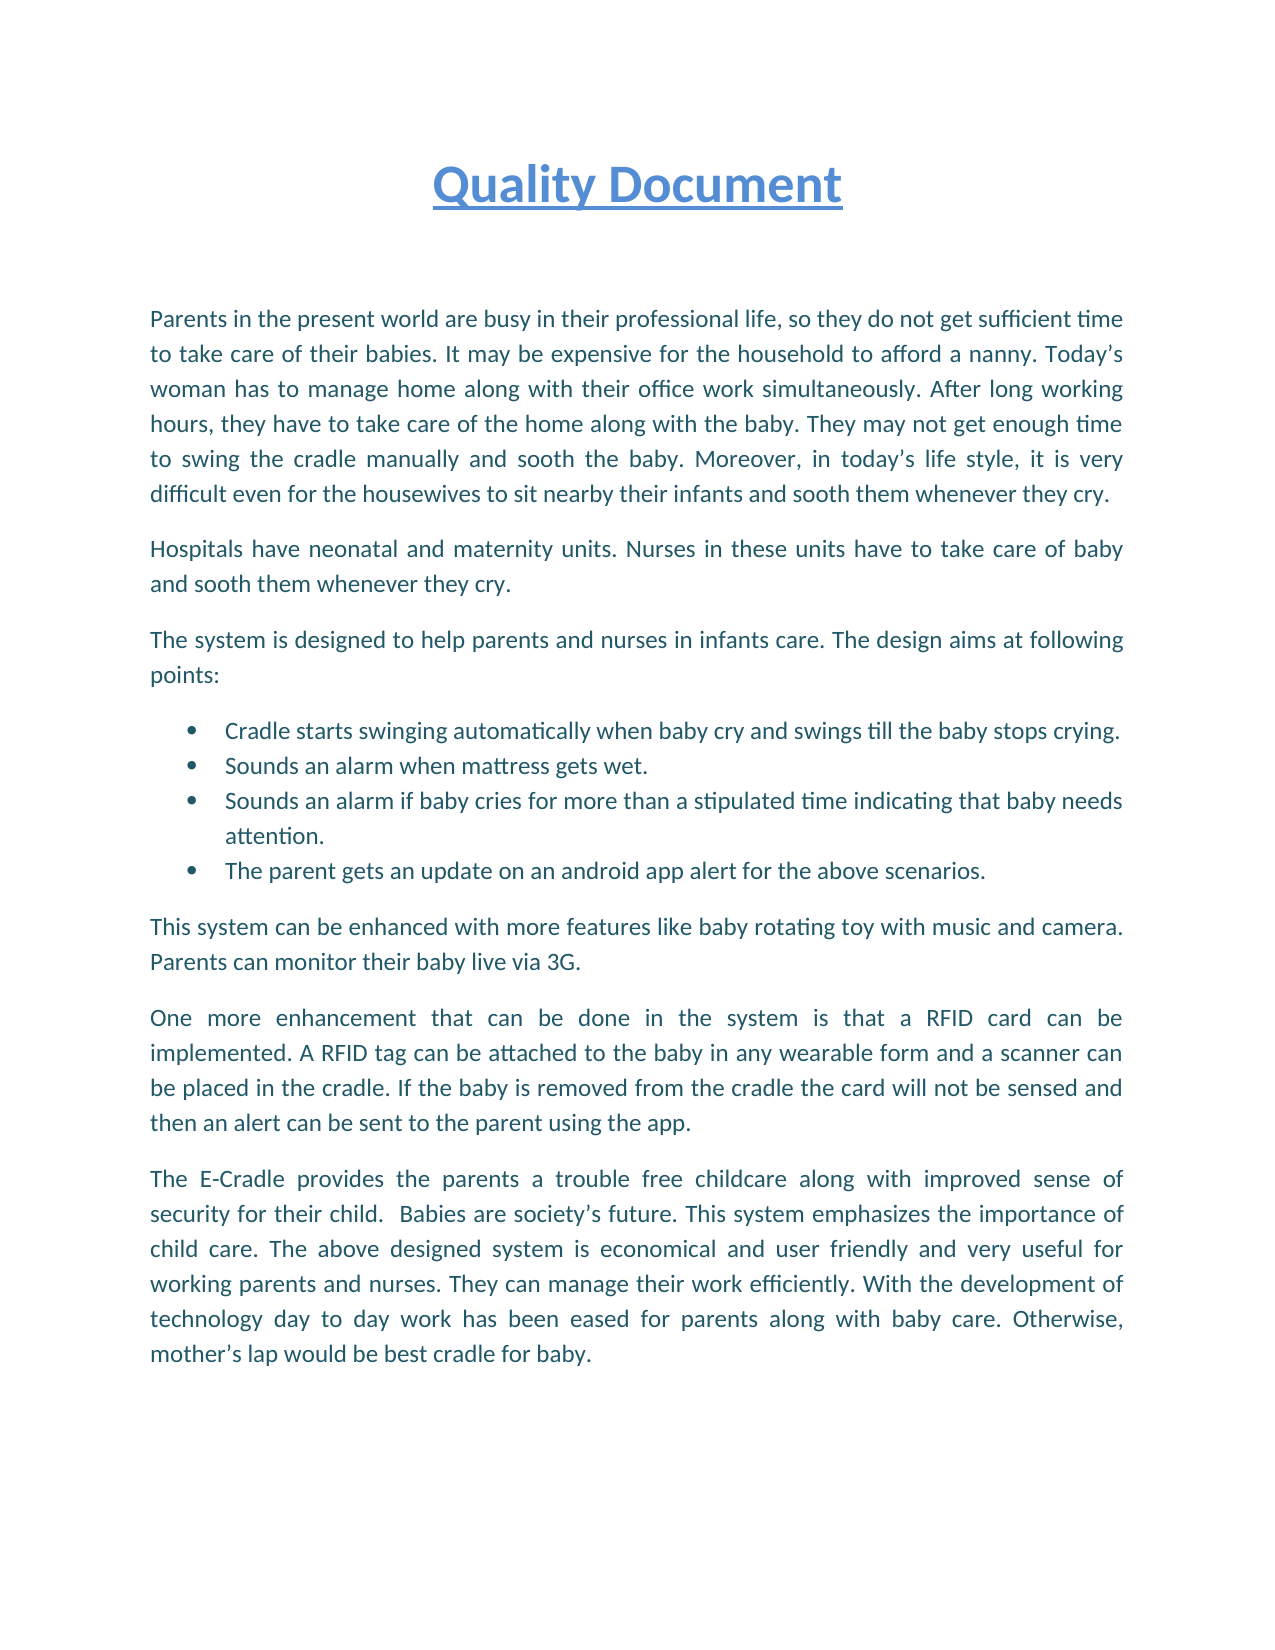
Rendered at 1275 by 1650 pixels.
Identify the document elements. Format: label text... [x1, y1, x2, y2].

list The parent gets an update on an android app alert for the above scenarios. [187, 855, 1125, 886]
list Sounds an alarm when mattress gets wet. [187, 750, 1125, 781]
text The E-Cradle provides the parents a trouble free childcare along with improved sense of security for their child. Babies are society’s future. This system emphasizes the importance of child care. The above designed system is economical and user friendly and very useful for working parents and nurses. They can manage their work efficiently. With the development of technology day to day work has been eased for parents along with baby care. Otherwise, mother’s lap would be best cradle for baby. [150, 1163, 1125, 1368]
text Parents in the present world are busy in their professional life, so they do not get sufficient time to take care of their babies. It may be expensive for the household to afford a nanny. Today’s woman has to manage home along with their office work simultaneously. After long working hours, they have to take care of the home along with the baby. They may not get enough time to swing the cradle manually and sooth the baby. Moreover, in today’s life style, it is very difficult even for the housewives to sit nearby their infants and sooth them whenever they cry. [150, 303, 1125, 508]
list Cradle starts swinging automatically when baby cry and swings till the baby stops crying. [187, 715, 1125, 746]
text Hospitals have neonatal and maternity units. Nurses in these units have to take care of baby and sooth them whenever they cry. [150, 533, 1125, 599]
text The system is designed to help parents and nurses in infants care. The design aims at following points: [150, 624, 1125, 690]
text One more enhancement that can be done in the system is that a RFID card can be implemented. A RFID tag can be attached to the baby in any wearable form and a scanner can be placed in the cradle. If the baby is removed from the cradle the card will not be sensed and then an alert can be sent to the parent using the app. [150, 1002, 1125, 1137]
text This system can be enhanced with more features like baby rotating toy with music and camera. Parents can monitor their baby live via 3G. [150, 911, 1125, 977]
text Quality Document [150, 150, 1125, 216]
list Sounds an alarm if baby cries for more than a stipulated time indicating that baby needs attention. [187, 785, 1125, 851]
